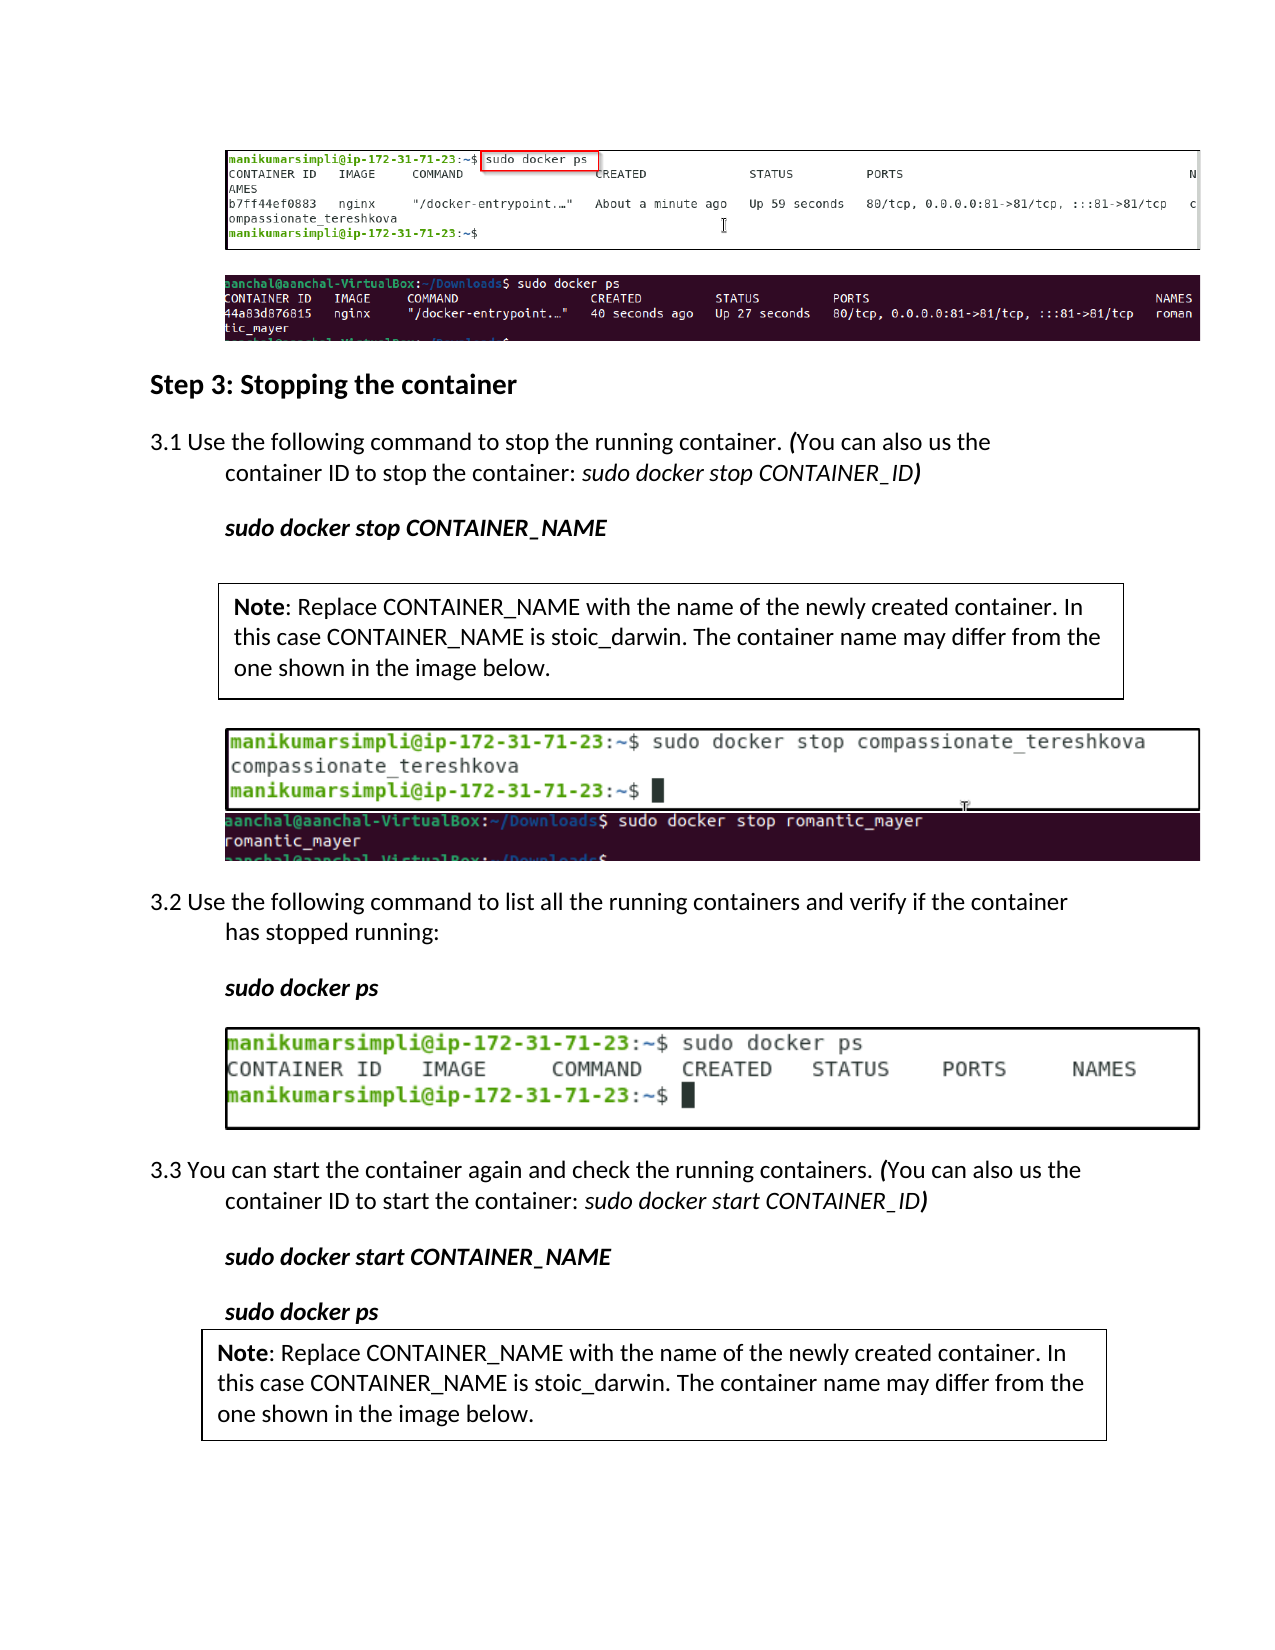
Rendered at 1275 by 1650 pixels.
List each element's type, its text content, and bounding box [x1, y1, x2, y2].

picture [225, 150, 1200, 250]
text sudo docker start CONTAINER_NAME [225, 1241, 1125, 1271]
text 3.1 Use the following command to stop the running container. (You can also us the container ID to stop the container: sudo docker stop CONTAINER_ID) [150, 427, 1125, 488]
text sudo docker stop CONTAINER_NAME [225, 513, 1125, 543]
text 3.3 You can start the container again and check the running containers. (You can also us the container ID to start the container: sudo docker start CONTAINER_ID) [150, 1155, 1125, 1216]
picture [225, 1027, 1200, 1130]
text sudo docker ps [225, 1296, 1125, 1327]
picture [225, 275, 1200, 341]
picture [225, 728, 1200, 811]
picture [225, 813, 1200, 861]
text 3.2 Use the following command to list all the running containers and verify if the container has stopped running: [150, 886, 1125, 947]
text sudo docker ps [225, 972, 1125, 1003]
text Step 3: Stopping the container [150, 366, 1125, 402]
